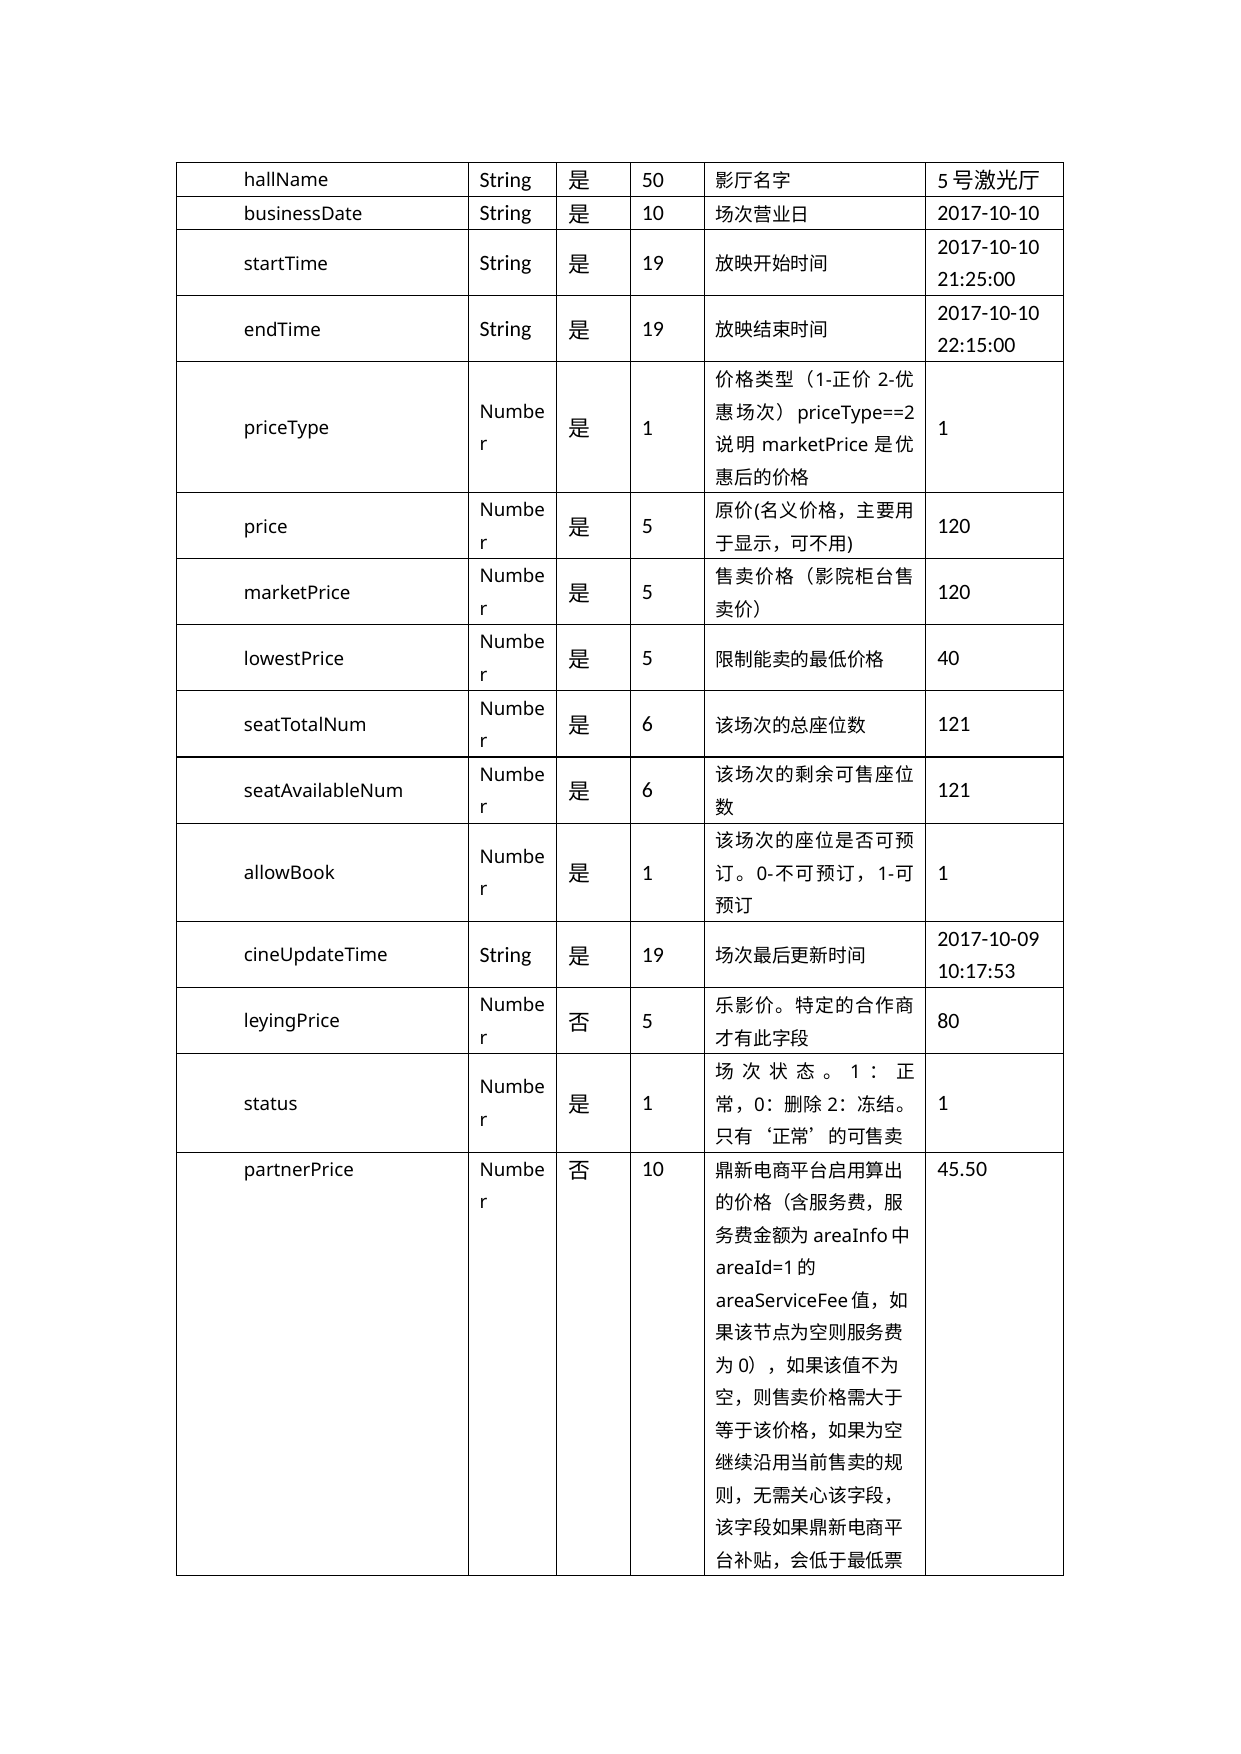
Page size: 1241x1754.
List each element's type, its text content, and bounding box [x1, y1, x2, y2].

table_cell Number [469, 559, 556, 624]
table_cell endTime [177, 296, 468, 361]
table_cell 121 [926, 758, 1063, 822]
table_cell 影厅名字 [705, 163, 925, 196]
table_cell 2017-10-10 21:25:00 [926, 230, 1063, 295]
table_cell status [177, 1054, 468, 1152]
table_cell seatAvailableNum [177, 758, 468, 822]
table_cell 是 [557, 625, 630, 690]
table_cell priceType [177, 362, 468, 492]
table_cell 19 [631, 230, 704, 295]
table_cell 50 [631, 163, 704, 196]
table_cell 原价(名义价格，主要用于显示，可不用) [705, 493, 925, 558]
table_cell partnerPrice [177, 1153, 468, 1575]
table_cell 6 [631, 691, 704, 756]
table_cell Number [469, 625, 556, 690]
table_cell hallName [177, 163, 468, 196]
table_cell 售卖价格（影院柜台售卖价） [705, 559, 925, 624]
table_cell 放映结束时间 [705, 296, 925, 361]
table_cell 5 [631, 493, 704, 558]
table_cell Number [469, 988, 556, 1053]
table_cell 5 [631, 559, 704, 624]
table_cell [705, 1153, 925, 1575]
table_cell 限制能卖的最低价格 [705, 625, 925, 690]
table_cell leyingPrice [177, 988, 468, 1053]
table_cell 是 [557, 824, 630, 921]
table_cell 6 [631, 758, 704, 822]
table_cell 2017-10-09 10:17:53 [926, 922, 1063, 987]
table_cell 1 [926, 362, 1063, 492]
table_cell allowBook [177, 824, 468, 921]
table_cell 19 [631, 296, 704, 361]
table_cell seatTotalNum [177, 691, 468, 756]
table_cell 5 [631, 625, 704, 690]
table_cell 5号激光厅 [926, 163, 1063, 196]
table_cell String [469, 296, 556, 361]
table_cell 45.50 [926, 1153, 1063, 1575]
table_cell Number [469, 824, 556, 921]
table_cell 120 [926, 493, 1063, 558]
table_cell price [177, 493, 468, 558]
table_cell Number [469, 493, 556, 558]
table_cell cineUpdateTime [177, 922, 468, 987]
table_cell 19 [631, 922, 704, 987]
table_cell 80 [926, 988, 1063, 1053]
table_cell 否 [557, 988, 630, 1053]
table_cell 是 [557, 197, 630, 229]
table_cell 是 [557, 163, 630, 196]
table_cell 场次状态。1：正常，0：删除 2：冻结。只有‘正常’的可售卖 [705, 1054, 925, 1152]
table_cell 是 [557, 1054, 630, 1152]
table_cell 该场次的剩余可售座位数 [705, 758, 925, 822]
table_cell 是 [557, 362, 630, 492]
table_cell Number [469, 1054, 556, 1152]
table_cell 是 [557, 493, 630, 558]
table_cell 是 [557, 559, 630, 624]
table_cell 2017-10-10 [926, 197, 1063, 229]
table_cell 1 [926, 824, 1063, 921]
table_cell 1 [631, 362, 704, 492]
table_cell 是 [557, 758, 630, 822]
table_cell 121 [926, 691, 1063, 756]
table_cell 1 [631, 824, 704, 921]
table_cell startTime [177, 230, 468, 295]
table_cell lowestPrice [177, 625, 468, 690]
table_cell 40 [926, 625, 1063, 690]
table_cell String [469, 922, 556, 987]
table_cell 是 [557, 922, 630, 987]
table_cell 场次营业日 [705, 197, 925, 229]
table_cell 价格类型（1-正价 2-优惠场次）priceType==2说明marketPrice是优惠后的价格 [705, 362, 925, 492]
table_cell 10 [631, 197, 704, 229]
table_cell 该场次的座位是否可预订。0-不可预订，1-可预订 [705, 824, 925, 921]
table_cell 1 [926, 1054, 1063, 1152]
table_cell marketPrice [177, 559, 468, 624]
table_cell 该场次的总座位数 [705, 691, 925, 756]
table_cell String [469, 230, 556, 295]
table_cell 是 [557, 296, 630, 361]
table_cell 否 [557, 1153, 630, 1575]
table_cell Number [469, 691, 556, 756]
table_cell businessDate [177, 197, 468, 229]
table_cell Number [469, 1153, 556, 1575]
table_cell 2017-10-10 22:15:00 [926, 296, 1063, 361]
table_cell String [469, 163, 556, 196]
table_cell String [469, 197, 556, 229]
table_cell 5 [631, 988, 704, 1053]
table_cell 10 [631, 1153, 704, 1575]
table_cell Number [469, 758, 556, 822]
table_cell 场次最后更新时间 [705, 922, 925, 987]
table_cell Number [469, 362, 556, 492]
table_cell 1 [631, 1054, 704, 1152]
table_cell 120 [926, 559, 1063, 624]
table_cell 是 [557, 230, 630, 295]
table_cell 乐影价。特定的合作商才有此字段 [705, 988, 925, 1053]
table_cell 放映开始时间 [705, 230, 925, 295]
table_cell 是 [557, 691, 630, 756]
